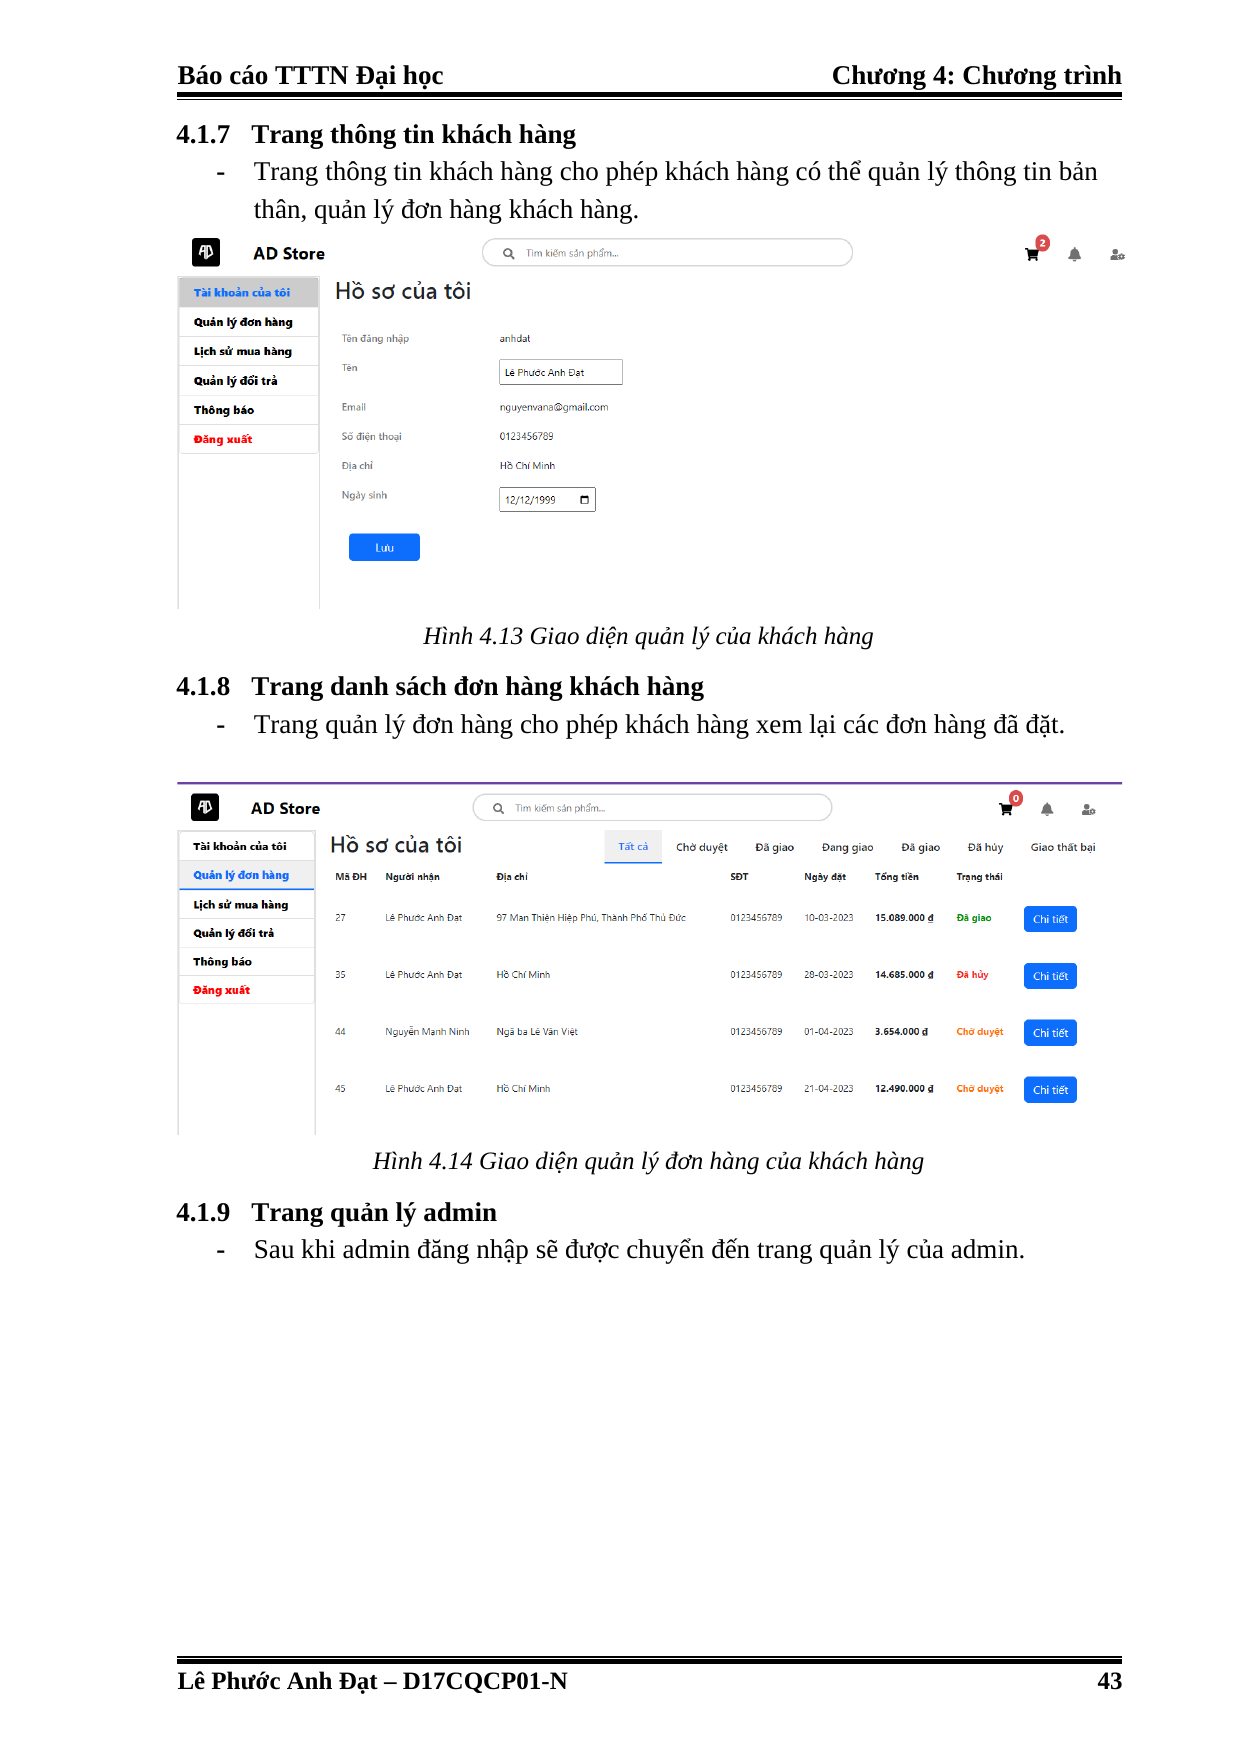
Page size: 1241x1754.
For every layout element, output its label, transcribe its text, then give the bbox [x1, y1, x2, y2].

list Trang quản lý admin [176, 1196, 1122, 1227]
text Hình 4.14 Giao diện quản lý đơn hàng của khách hàng [177, 1146, 1122, 1175]
list Trang thông tin khách hàng [176, 118, 1122, 149]
text Hình 4.13 Giao diện quản lý của khách hàng [177, 621, 1122, 650]
picture [177, 782, 1123, 1135]
list Trang thông tin khách hàng cho phép khách hàng có thể quản lý thông tin bản thân, quản lý đơn hàng khách hàng. [216, 155, 1122, 224]
picture [177, 230, 1153, 609]
list Trang quản lý đơn hàng cho phép khách hàng xem lại các đơn hàng đã đặt. [216, 708, 1122, 739]
list Trang danh sách đơn hàng khách hàng [176, 671, 1122, 702]
list Sau khi admin đăng nhập sẽ được chuyển đến trang quản lý của admin. [216, 1233, 1122, 1264]
